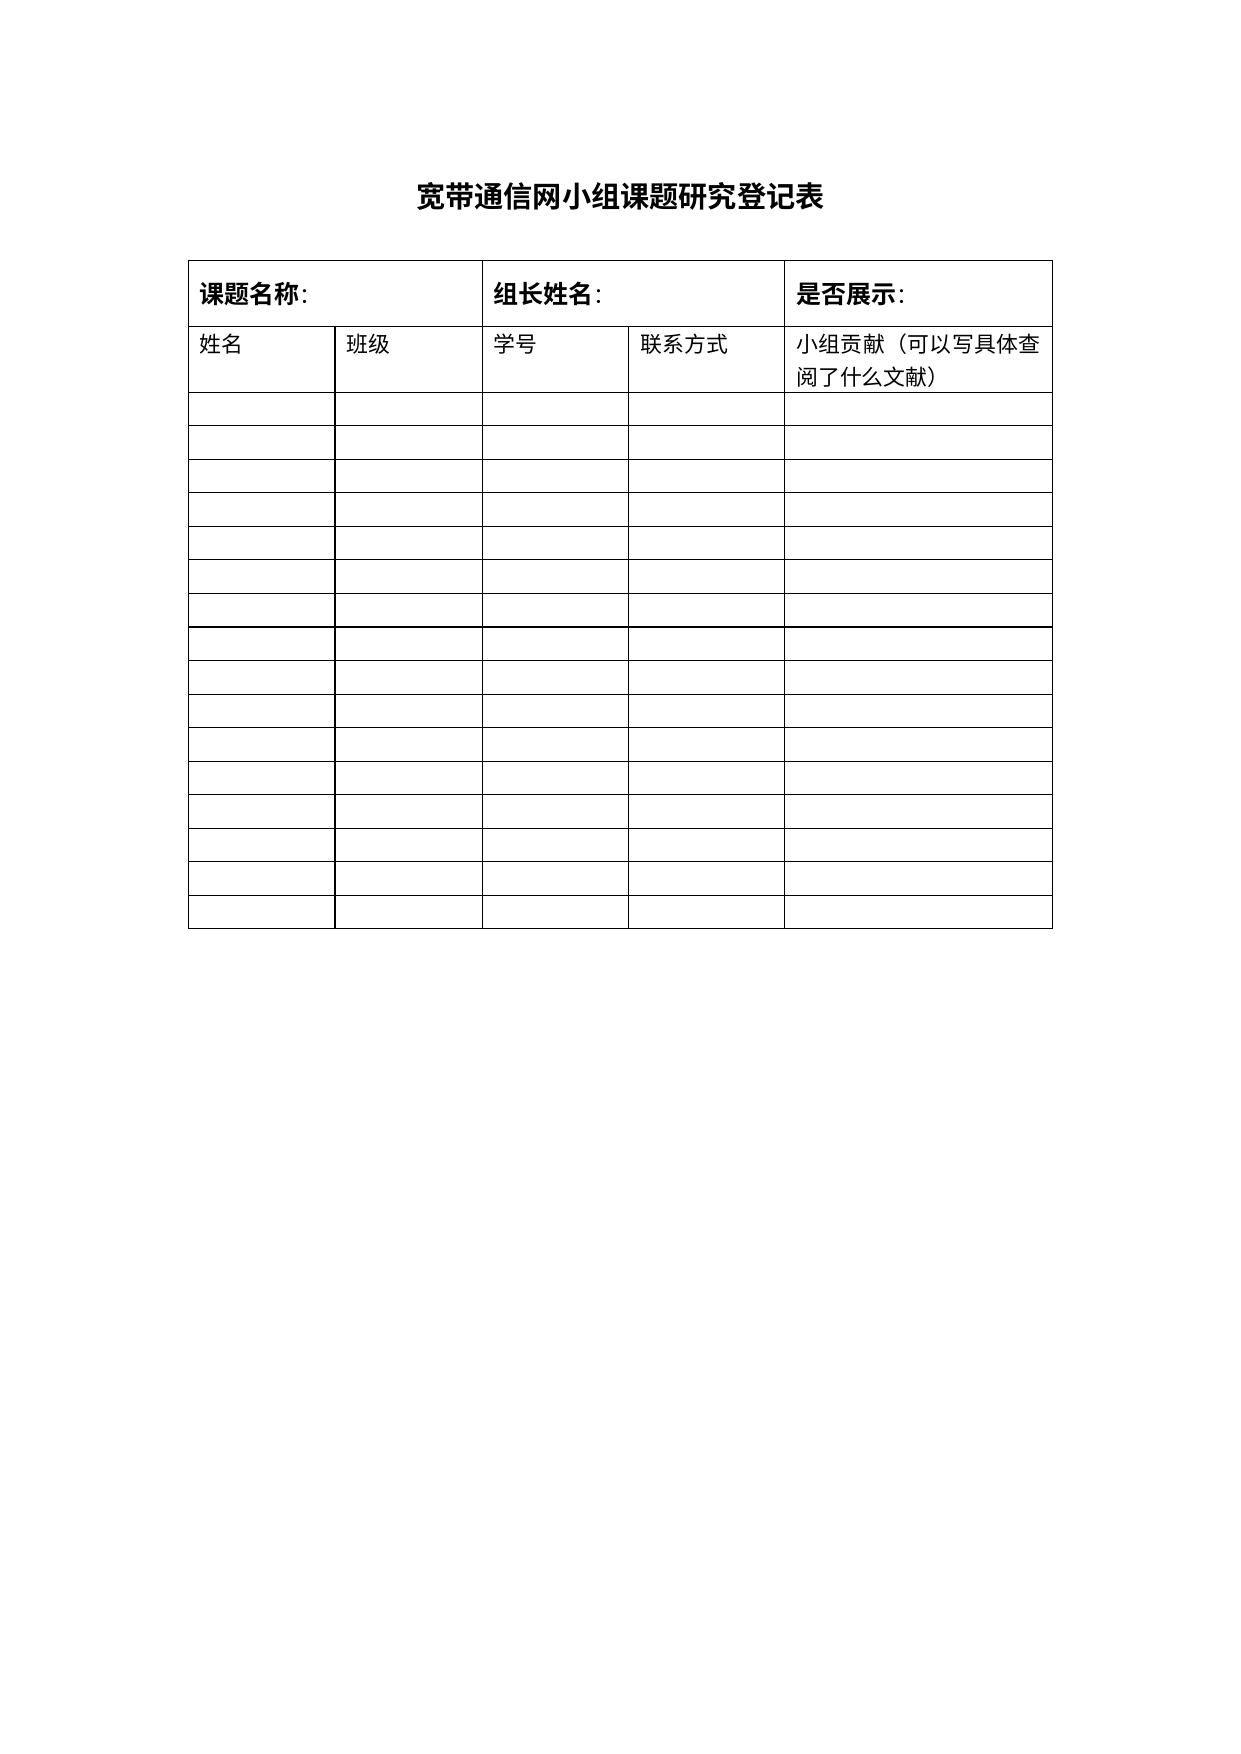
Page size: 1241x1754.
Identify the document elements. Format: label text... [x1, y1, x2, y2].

table_cell [189, 896, 334, 928]
table_cell [785, 695, 1052, 727]
table_cell [336, 829, 482, 861]
table_cell [629, 829, 784, 861]
table_cell [483, 829, 628, 861]
table_cell [483, 728, 628, 761]
table_cell [189, 594, 334, 626]
table_cell [785, 661, 1052, 693]
table_cell [189, 493, 334, 526]
table_cell [629, 762, 784, 794]
table_cell [785, 829, 1052, 861]
table_cell [629, 560, 784, 593]
table_cell 联系方式 [629, 327, 784, 392]
table_cell [629, 862, 784, 895]
table_cell [483, 762, 628, 794]
table_cell 学号 [483, 327, 628, 392]
table_cell [785, 628, 1052, 660]
table_cell [336, 527, 482, 559]
table_cell [336, 460, 482, 492]
table_cell [629, 426, 784, 459]
table_cell [336, 594, 482, 626]
table_cell 小组贡献（可以写具体查阅了什么文献） [785, 327, 1052, 392]
table_cell [189, 695, 334, 727]
table_cell [483, 594, 628, 626]
table_cell [785, 493, 1052, 526]
table_cell [629, 393, 784, 425]
table_header 课题名称： [189, 261, 482, 326]
table_cell [483, 896, 628, 928]
table_cell [189, 762, 334, 794]
table_cell [189, 393, 334, 425]
table_cell [483, 560, 628, 593]
table_cell [785, 426, 1052, 459]
text 宽带通信网小组课题研究登记表 [187, 162, 1053, 227]
table_cell [483, 862, 628, 895]
table_cell [785, 862, 1052, 895]
table_cell [483, 628, 628, 660]
table_cell [629, 695, 784, 727]
table_cell [629, 594, 784, 626]
table_cell [189, 661, 334, 693]
table_cell [336, 628, 482, 660]
table_cell [336, 393, 482, 425]
table_cell [629, 493, 784, 526]
table_cell [336, 560, 482, 593]
table_cell [629, 460, 784, 492]
table_cell [483, 527, 628, 559]
table_cell 班级 [336, 327, 482, 392]
table_header 是否展示： [785, 261, 1052, 326]
table_cell [785, 795, 1052, 828]
table_cell [483, 426, 628, 459]
table_cell 姓名 [189, 327, 334, 392]
table_cell [629, 628, 784, 660]
table_cell [785, 896, 1052, 928]
table_cell [336, 862, 482, 895]
table_cell [189, 829, 334, 861]
table_cell [483, 795, 628, 828]
table_header 组长姓名： [483, 261, 784, 326]
table_cell [785, 594, 1052, 626]
table_cell [189, 862, 334, 895]
table_cell [189, 728, 334, 761]
table_cell [336, 493, 482, 526]
table_cell [189, 527, 334, 559]
table_cell [785, 762, 1052, 794]
table_cell [336, 896, 482, 928]
table_cell [483, 460, 628, 492]
table_cell [483, 493, 628, 526]
table_cell [785, 393, 1052, 425]
table_cell [189, 560, 334, 593]
table_cell [629, 896, 784, 928]
table_cell [785, 527, 1052, 559]
table_cell [189, 795, 334, 828]
table_cell [483, 695, 628, 727]
table_cell [336, 426, 482, 459]
table_cell [189, 628, 334, 660]
table_cell [629, 527, 784, 559]
table_cell [629, 661, 784, 693]
table_cell [336, 762, 482, 794]
table_cell [629, 728, 784, 761]
table_cell [189, 426, 334, 459]
table_cell [629, 795, 784, 828]
table_cell [336, 728, 482, 761]
table_cell [336, 795, 482, 828]
table_cell [785, 560, 1052, 593]
table_cell [785, 460, 1052, 492]
table_cell [483, 393, 628, 425]
table_cell [336, 695, 482, 727]
table_cell [785, 728, 1052, 761]
table_cell [189, 460, 334, 492]
table_cell [336, 661, 482, 693]
table_cell [483, 661, 628, 693]
